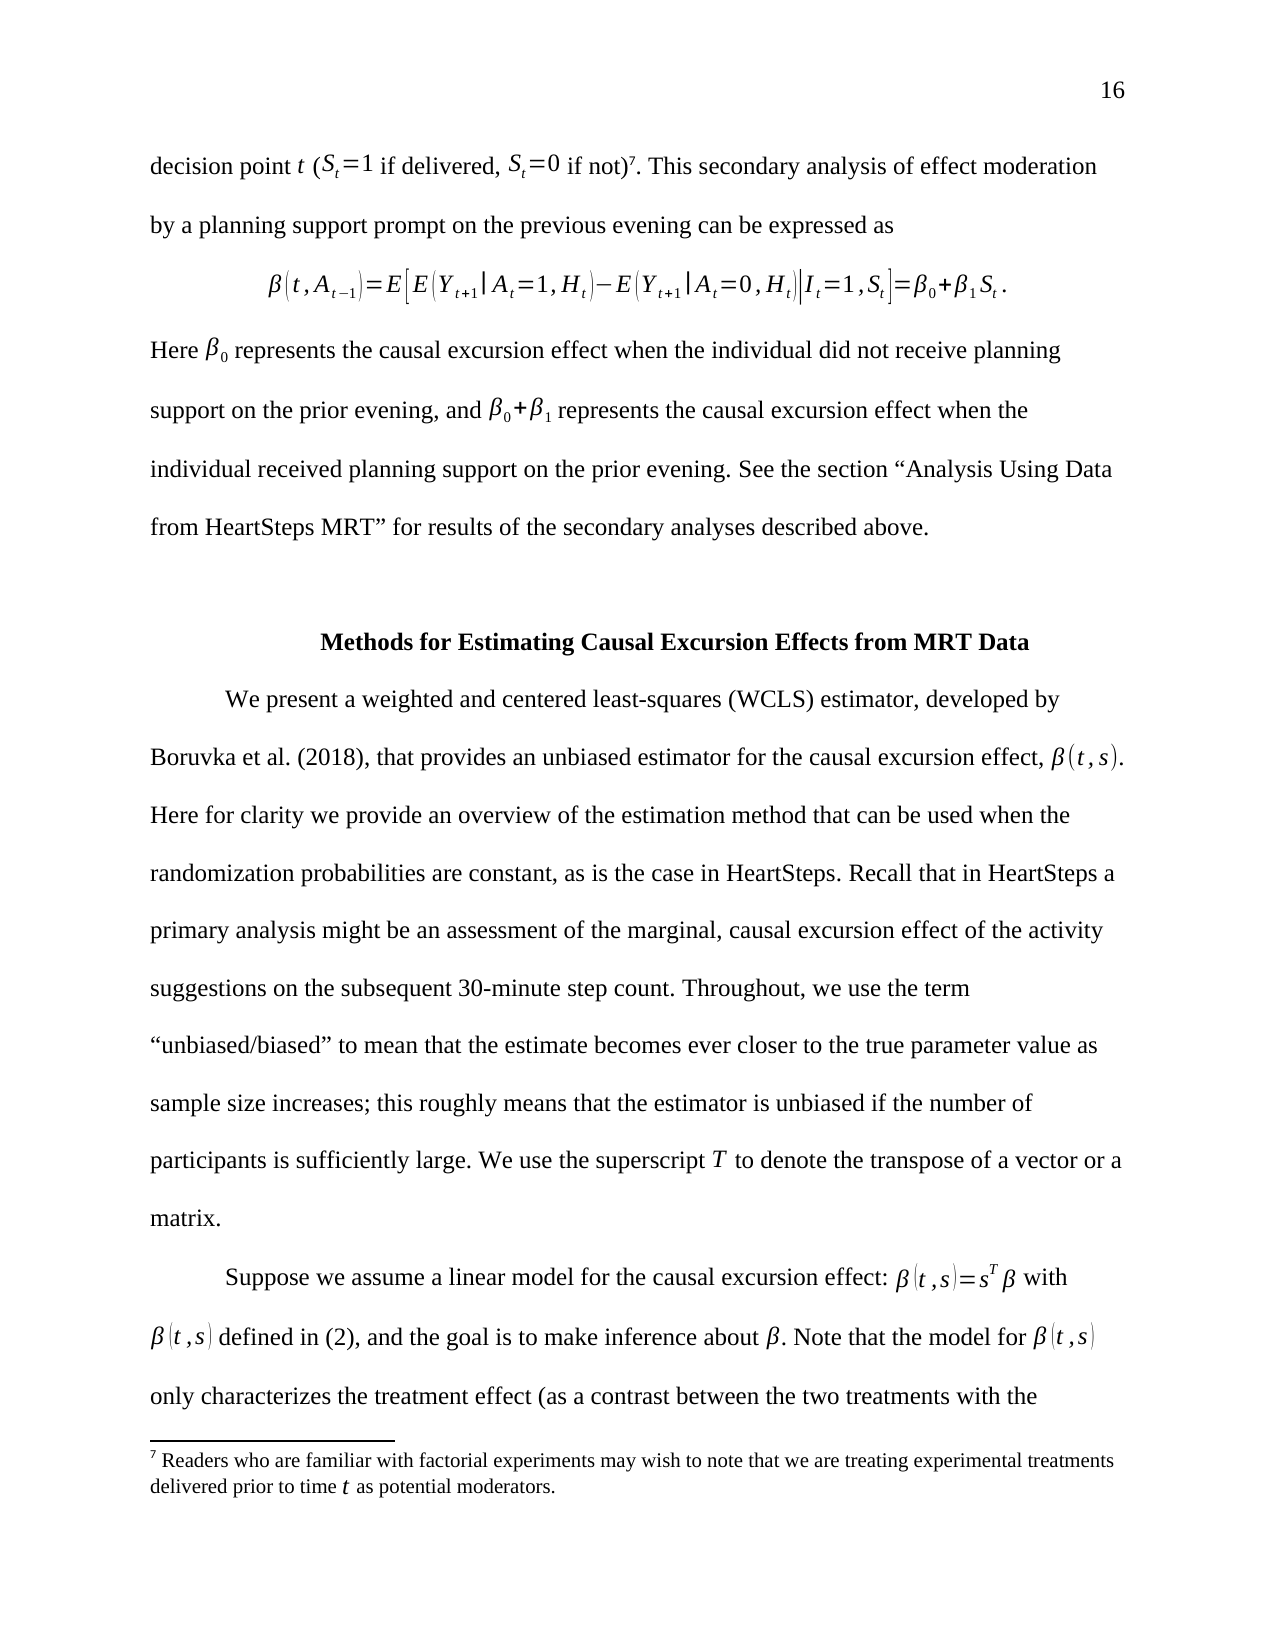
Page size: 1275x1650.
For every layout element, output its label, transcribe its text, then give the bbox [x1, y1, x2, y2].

text Here represents the causal excursion effect when the individual did not receive planning support on the prior evening, and represents the causal excursion effect when the individual received planning support on the prior evening. See the section “Analysis Using Data from HeartSteps MRT” for results of the secondary analyses described above. [150, 334, 1125, 540]
text We present a weighted and centered least-squares (WCLS) estimator, developed by Boruvka et al. (2018), that provides an unbiased estimator for the causal excursion effect, . Here for clarity we provide an overview of the estimation method that can be used when the randomization probabilities are constant, as is the case in HeartSteps. Recall that in HeartSteps a primary analysis might be an assessment of the marginal, causal excursion effect of the activity suggestions on the subsequent 30-minute step count. Throughout, we use the term “unbiased/biased” to mean that the estimate becomes ever closer to the true parameter value as sample size increases; this roughly means that the estimator is unbiased if the number of participants is sufficiently large. We use the superscript to denote the transpose of a vector or a matrix. [150, 684, 1125, 1232]
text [150, 150, 1125, 239]
text Methods for Estimating Causal Excursion Effects from MRT Data [150, 627, 1125, 655]
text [150, 1260, 1125, 1410]
